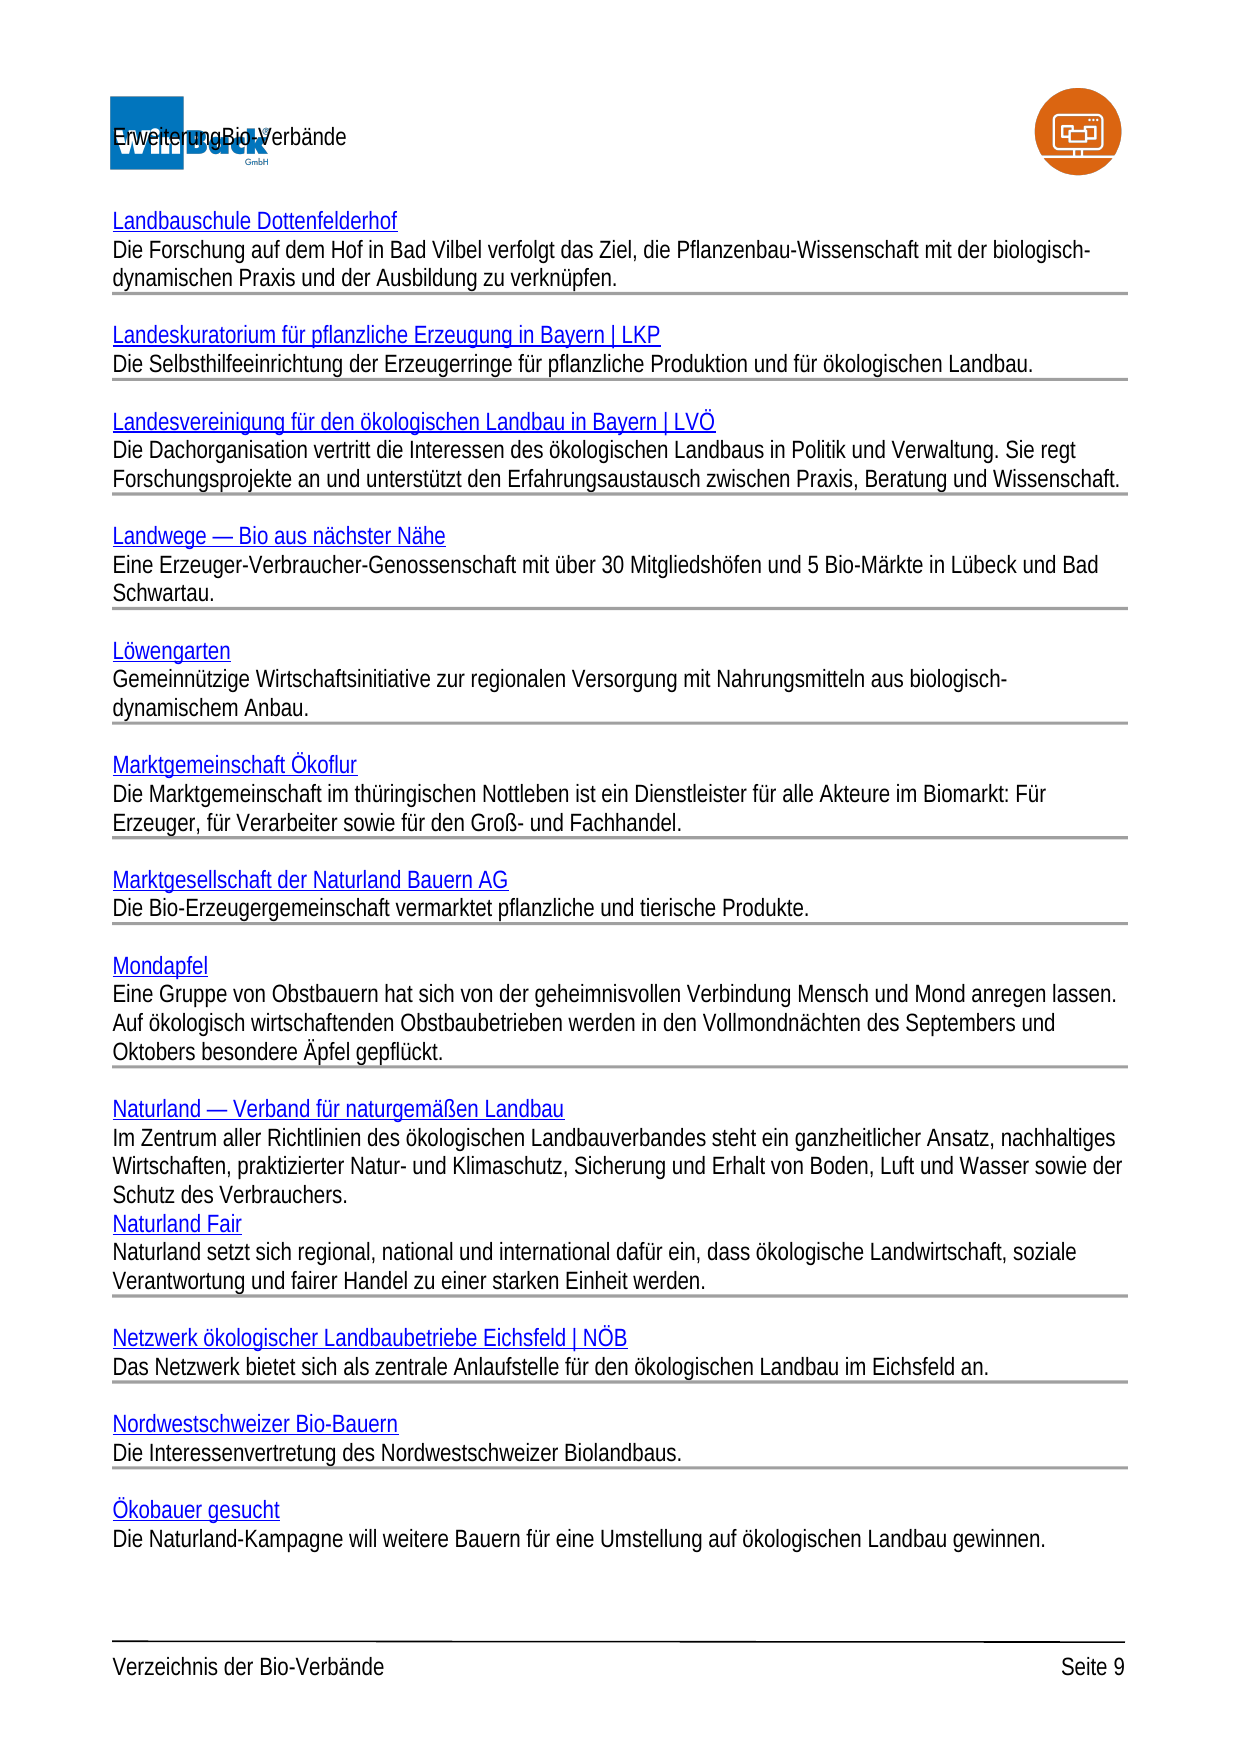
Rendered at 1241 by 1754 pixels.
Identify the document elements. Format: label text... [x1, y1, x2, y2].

picture [110, 96, 270, 170]
text Landwege — Bio aus nächster Nähe Eine Erzeuger-Verbraucher-Genossenschaft mit über 30 Mitgliedshöfen und 5 Bio-Märkte in Lübeck und Bad Schwartau. [112, 521, 1128, 606]
text Nordwestschweizer Bio-Bauern Die Interessenvertretung des Nordwestschweizer Biolandbaus. [112, 1409, 1128, 1466]
text Marktgesellschaft der Naturland Bauern AG Die Bio-Erzeugergemeinschaft vermarktet pflanzliche und tierische Produkte. [112, 865, 1128, 922]
text Naturland — Verband für naturgemäßen Landbau Im Zentrum aller Richtlinien des ökologischen Landbauverbandes steht ein ganzheitlicher Ansatz, nachhaltiges Wirtschaften, praktizierter Natur- und Klimaschutz, Sicherung und Erhalt von Boden, Luft und Wasser sowie der Schutz des Verbrauchers. [112, 1094, 1128, 1208]
text Ökobauer gesucht Die Naturland-Kampagne will weitere Bauern für eine Umstellung auf ökologischen Landbau gewinnen. [112, 1495, 1128, 1552]
text Netzwerk ökologischer Landbaubetriebe Eichsfeld | NÖB Das Netzwerk bietet sich als zentrale Anlaufstelle für den ökologischen Landbau im Eichsfeld an. [112, 1323, 1128, 1380]
text Naturland Fair Naturland setzt sich regional, national und international dafür ein, dass ökologische Landwirtschaft, soziale Verantwortung und fairer Handel zu einer starken Einheit werden. [112, 1208, 1128, 1294]
text Marktgemeinschaft Ökoflur Die Marktgemeinschaft im thüringischen Nottleben ist ein Dienstleister für alle Akteure im Biomarkt: Für Erzeuger, für Verarbeiter sowie für den Groß- und Fachhandel. [112, 750, 1128, 836]
picture [1030, 83, 1126, 180]
text Mondapfel Eine Gruppe von Obstbauern hat sich von der geheimnisvollen Verbindung Mensch und Mond anregen lassen. Auf ökologisch wirtschaftenden Obstbaubetrieben werden in den Vollmondnächten des Septembers und Oktobers besondere Äpfel gepflückt. [112, 951, 1128, 1065]
text Landesvereinigung für den ökologischen Landbau in Bayern | LVÖ Die Dachorganisation vertritt die Interessen des ökologischen Landbaus in Politik und Verwaltung. Sie regt Forschungsprojekte an und unterstützt den Erfahrungsaustausch zwischen Praxis, Beratung und Wissenschaft. [112, 406, 1128, 492]
text Löwengarten Gemeinnützige Wirtschaftsinitiative zur regionalen Versorgung mit Nahrungsmitteln aus biologisch-dynamischem Anbau. [112, 636, 1128, 721]
text Landbauschule Dottenfelderhof Die Forschung auf dem Hof in Bad Vilbel verfolgt das Ziel, die Pflanzenbau-Wissenschaft mit der biologisch-dynamischen Praxis und der Ausbildung zu verknüpfen. [112, 206, 1128, 291]
text Landeskuratorium für pflanzliche Erzeugung in Bayern | LKP Die Selbsthilfeeinrichtung der Erzeugerringe für pflanzliche Produktion und für ökologischen Landbau. [112, 321, 1128, 377]
